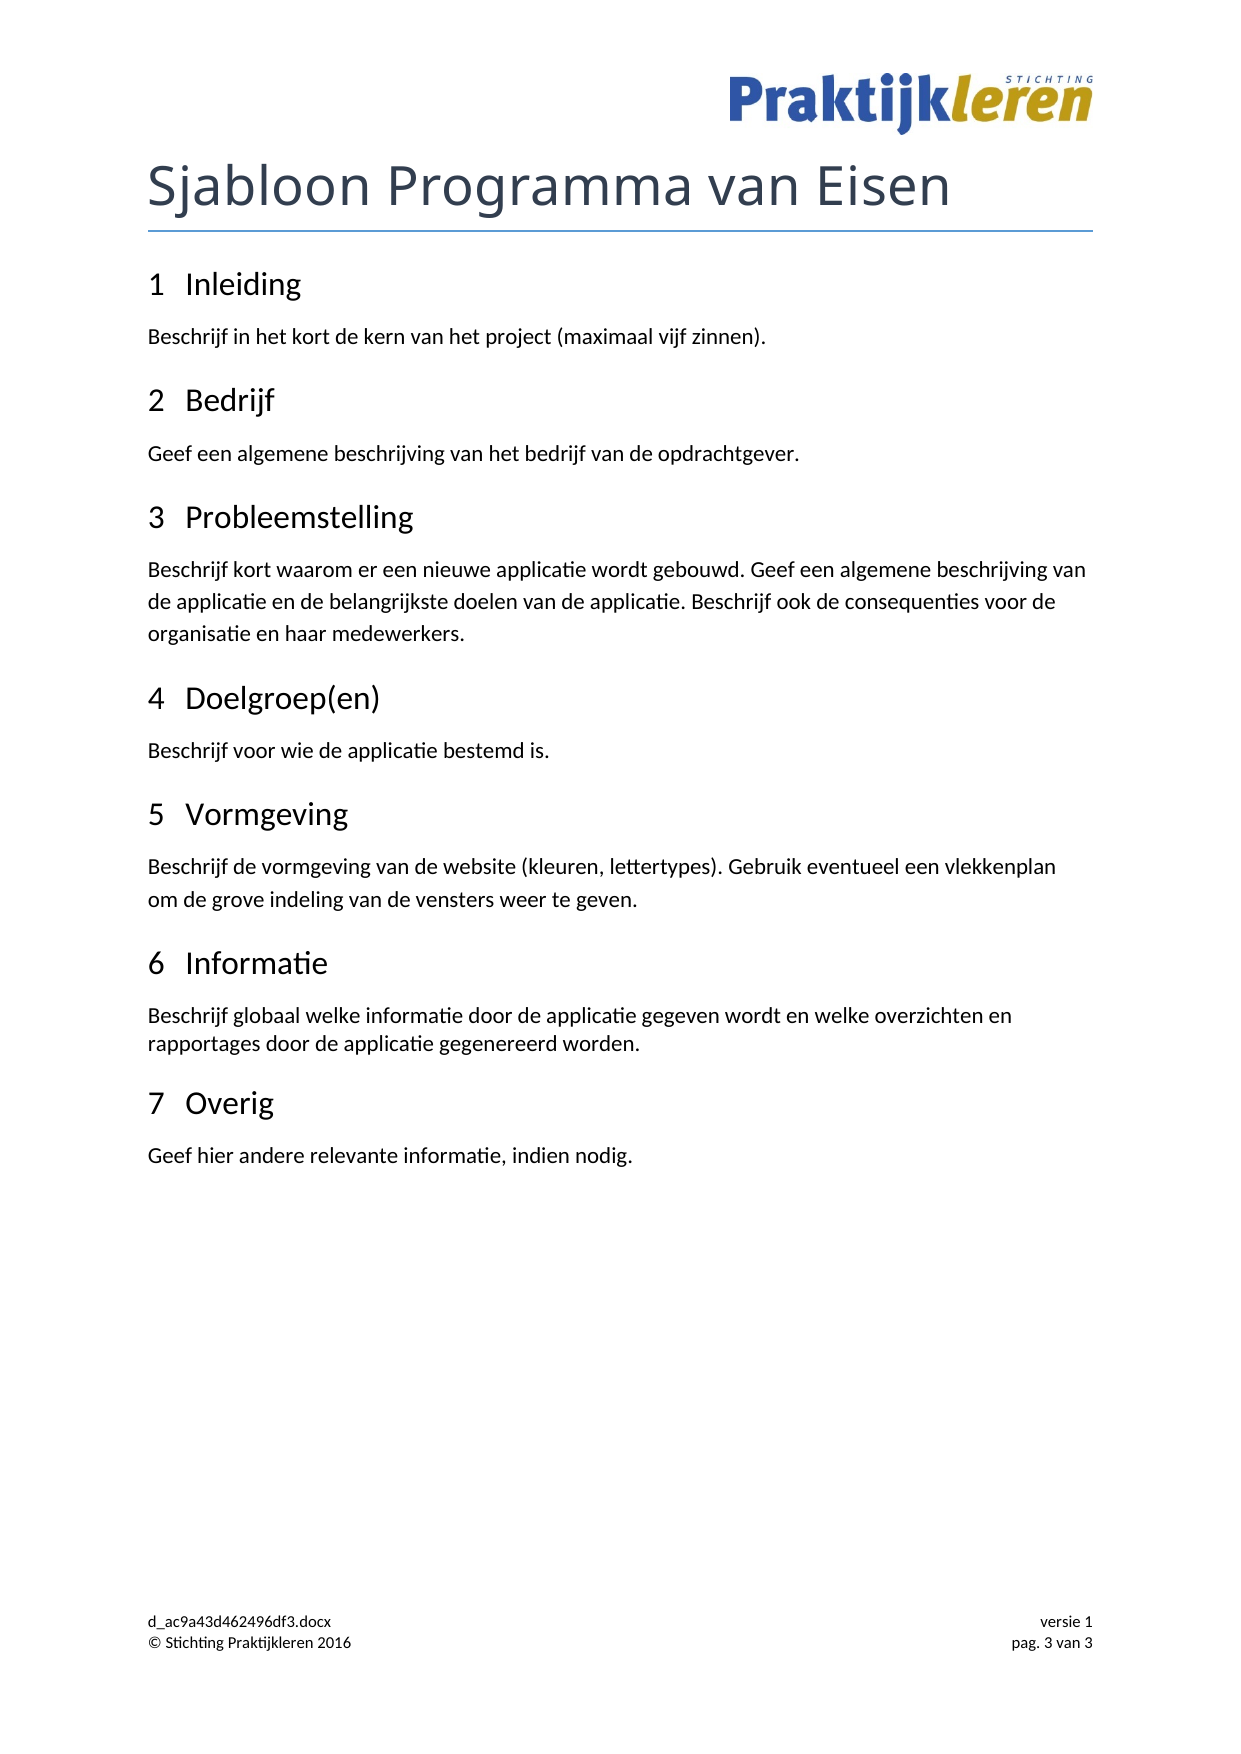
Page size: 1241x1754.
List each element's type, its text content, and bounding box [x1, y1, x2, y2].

text Geef een algemene beschrijving van het bedrijf van de opdrachtgever. [148, 439, 1093, 467]
text Beschrijf in het kort de kern van het project (maximaal vijf zinnen). [148, 322, 1093, 350]
text Geef hier andere relevante informatie, indien nodig. [148, 1141, 1093, 1169]
text Beschrijf de vormgeving van de website (kleuren, lettertypes). Gebruik eventueel een vlekkenplan om de grove indeling van de vensters weer te geven. [148, 852, 1093, 913]
subtitle Bedrijf [148, 379, 1093, 420]
text Beschrijf kort waarom er een nieuwe applicatie wordt gebouwd. Geef een algemene beschrijving van de applicatie en de belangrijkste doelen van de applicatie. Beschrijf ook de consequenties voor de organisatie en haar medewerkers. [148, 555, 1093, 648]
title Sjabloon Programma van Eisen [148, 148, 1093, 230]
subtitle Informatie [148, 942, 1093, 983]
subtitle Inleiding [148, 263, 1093, 304]
subtitle Doelgroep(en) [148, 677, 1093, 717]
picture [730, 73, 1093, 135]
subtitle Vormgeving [148, 793, 1093, 834]
subtitle Overig [148, 1082, 1093, 1123]
subtitle Probleemstelling [148, 496, 1093, 537]
text Beschrijf voor wie de applicatie bestemd is. [148, 736, 1093, 764]
text Beschrijf globaal welke informatie door de applicatie gegeven wordt en welke overzichten en rapportages door de applicatie gegenereerd worden. [148, 1001, 1093, 1057]
